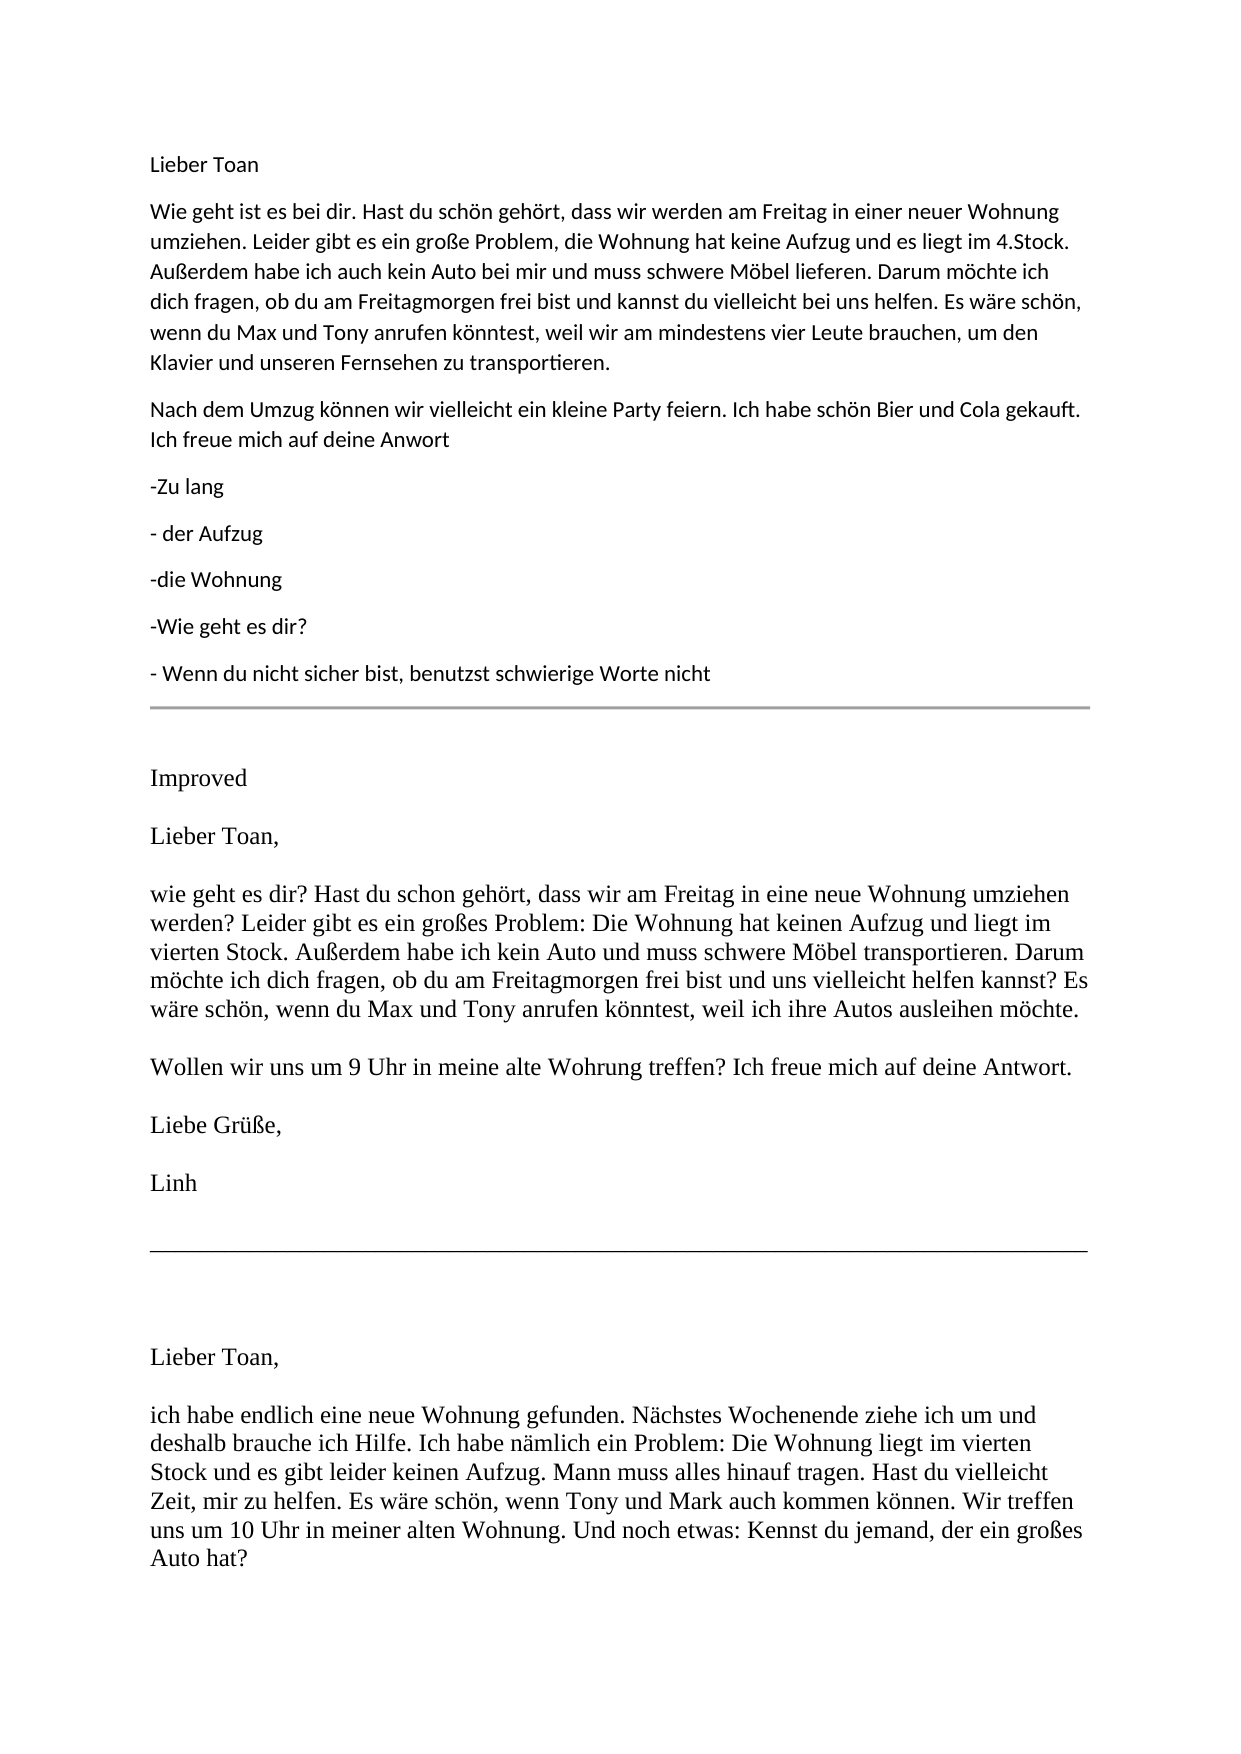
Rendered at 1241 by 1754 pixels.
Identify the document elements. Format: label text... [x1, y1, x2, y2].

text Lieber Toan, [150, 821, 1090, 850]
text Improved [150, 763, 1090, 792]
text Linh [150, 1168, 1090, 1197]
text Lieber Toan, [150, 1342, 1090, 1371]
text -die Wohnung [150, 566, 1090, 594]
text ich habe endlich eine neue Wohnung gefunden. Nächstes Wochenende ziehe ich um und deshalb brauche ich Hilfe. Ich habe nämlich ein Problem: Die Wohnung liegt im vierten Stock und es gibt leider keinen Aufzug. Mann muss alles hinauf tragen. Hast du vielleicht Zeit, mir zu helfen. Es wäre schön, wenn Tony und Mark auch kommen können. Wir treffen uns um 10 Uhr in meiner alten Wohnung. Und noch etwas: Kennst du jemand, der ein großes Auto hat? [150, 1400, 1090, 1572]
text Wollen wir uns um 9 Uhr in meine alte Wohrung treffen? Ich freue mich auf deine Antwort. [150, 1052, 1090, 1081]
text Liebe Grüße, [150, 1110, 1090, 1139]
text Nach dem Umzug können wir vielleicht ein kleine Party feiern. Ich habe schön Bier und Cola gekauft. Ich freue mich auf deine Anwort [150, 395, 1090, 453]
text wie geht es dir? Hast du schon gehört, dass wir am Freitag in eine neue Wohnung umziehen werden? Leider gibt es ein großes Problem: Die Wohnung hat keinen Aufzug und liegt im vierten Stock. Außerdem habe ich kein Auto und muss schwere Möbel transportieren. Darum möchte ich dich fragen, ob du am Freitagmorgen frei bist und uns vielleicht helfen kannst? Es wäre schön, wenn du Max und Tony anrufen könntest, weil ich ihre Autos ausleihen möchte. [150, 879, 1090, 1023]
text -Zu lang [150, 472, 1090, 500]
text Wie geht ist es bei dir. Hast du schön gehört, dass wir werden am Freitag in einer neuer Wohnung umziehen. Leider gibt es ein große Problem, die Wohnung hat keine Aufzug und es liegt im 4.Stock. Außerdem habe ich auch kein Auto bei mir und muss schwere Möbel lieferen. Darum möchte ich dich fragen, ob du am Freitagmorgen frei bist und kannst du vielleicht bei uns helfen. Es wäre schön, wenn du Max und Tony anrufen könntest, weil wir am mindestens vier Leute brauchen, um den Klavier und unseren Fernsehen zu transportieren. [150, 197, 1090, 376]
text - Wenn du nicht sicher bist, benutzst schwierige Worte nicht [150, 659, 1090, 687]
text Lieber Toan [150, 150, 1090, 178]
text - der Aufzug [150, 519, 1090, 547]
text ___________________________________________________________________________ [150, 1226, 1090, 1255]
text -Wie geht es dir? [150, 612, 1090, 641]
